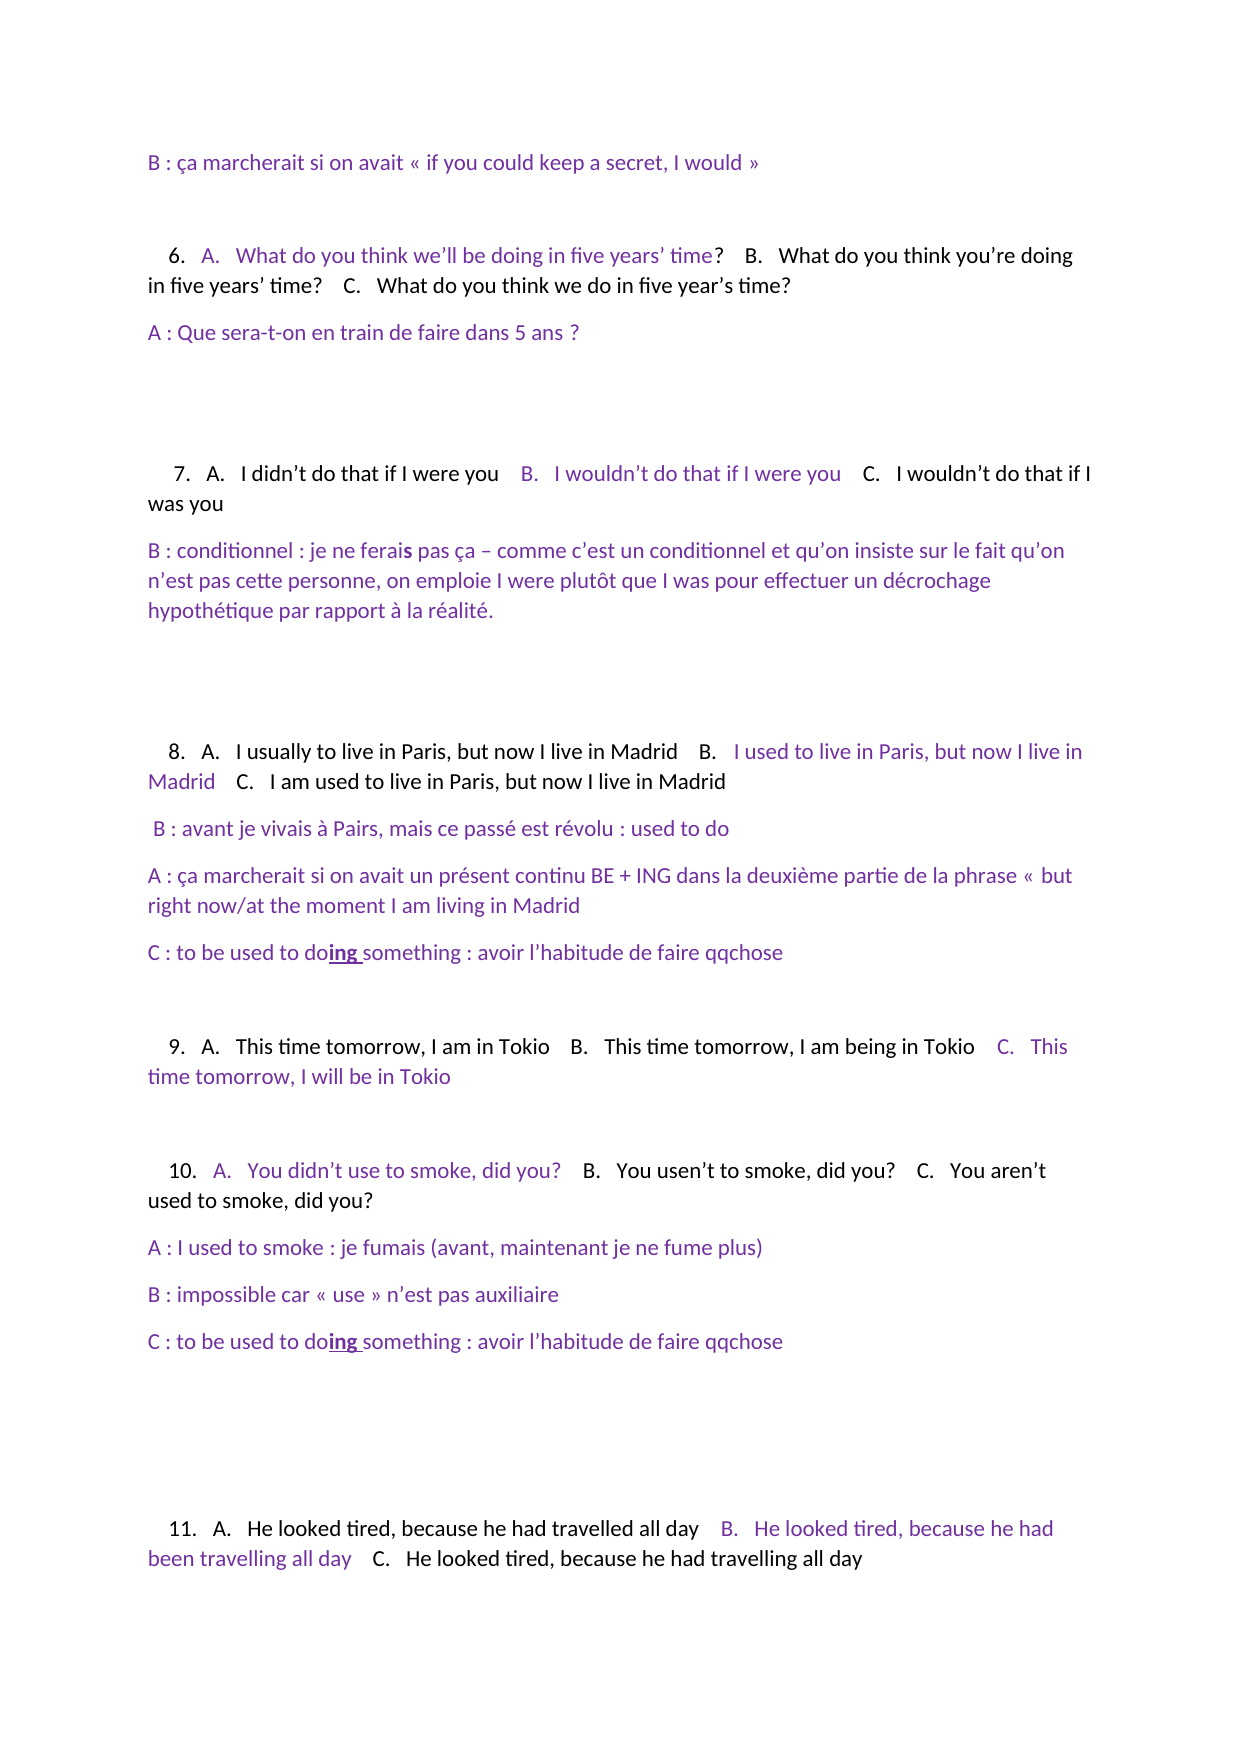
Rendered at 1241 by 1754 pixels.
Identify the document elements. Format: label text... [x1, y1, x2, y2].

text 6. A. What do you think we’ll be doing in five years’ time? B. What do you think you’re doing in five years’ time? C. What do you think we do in five year’s time? [148, 241, 1093, 299]
text 8. A. I usually to live in Paris, but now I live in Madrid B. I used to live in Paris, but now I live in Madrid C. I am used to live in Paris, but now I live in Madrid [148, 737, 1093, 795]
text B : ça marcherait si on avait « if you could keep a secret, I would » [148, 148, 1093, 176]
text 9. A. This time tomorrow, I am in Tokio B. This time tomorrow, I am being in Tokio C. This time tomorrow, I will be in Tokio [148, 1032, 1093, 1090]
text 11. A. He looked tired, because he had travelled all day B. He looked tired, because he had been travelling all day C. He looked tired, because he had travelling all day [148, 1514, 1093, 1572]
text A : ça marcherait si on avait un présent continu BE + ING dans la deuxième partie de la phrase « but right now/at the moment I am living in Madrid [148, 861, 1093, 919]
text A : Que sera-t-on en train de faire dans 5 ans ? [148, 318, 1093, 346]
text C : to be used to doing something : avoir l’habitude de faire qqchose [148, 938, 1093, 966]
text B : impossible car « use » n’est pas auxiliaire [148, 1280, 1093, 1308]
text 7. A. I didn’t do that if I were you B. I wouldn’t do that if I were you C. I wouldn’t do that if I was you [148, 459, 1093, 517]
text B : conditionnel : je ne ferais pas ça – comme c’est un conditionnel et qu’on insiste sur le fait qu’on n’est pas cette personne, on emploie I were plutôt que I was pour effectuer un décrochage hypothétique par rapport à la réalité. [148, 536, 1093, 624]
text C : to be used to doing something : avoir l’habitude de faire qqchose [148, 1327, 1093, 1355]
text B : avant je vivais à Pairs, mais ce passé est révolu : used to do [148, 814, 1093, 842]
text 10. A. You didn’t use to smoke, did you? B. You usen’t to smoke, did you? C. You aren’t used to smoke, did you? [148, 1156, 1093, 1214]
text A : I used to smoke : je fumais (avant, maintenant je ne fume plus) [148, 1233, 1093, 1261]
